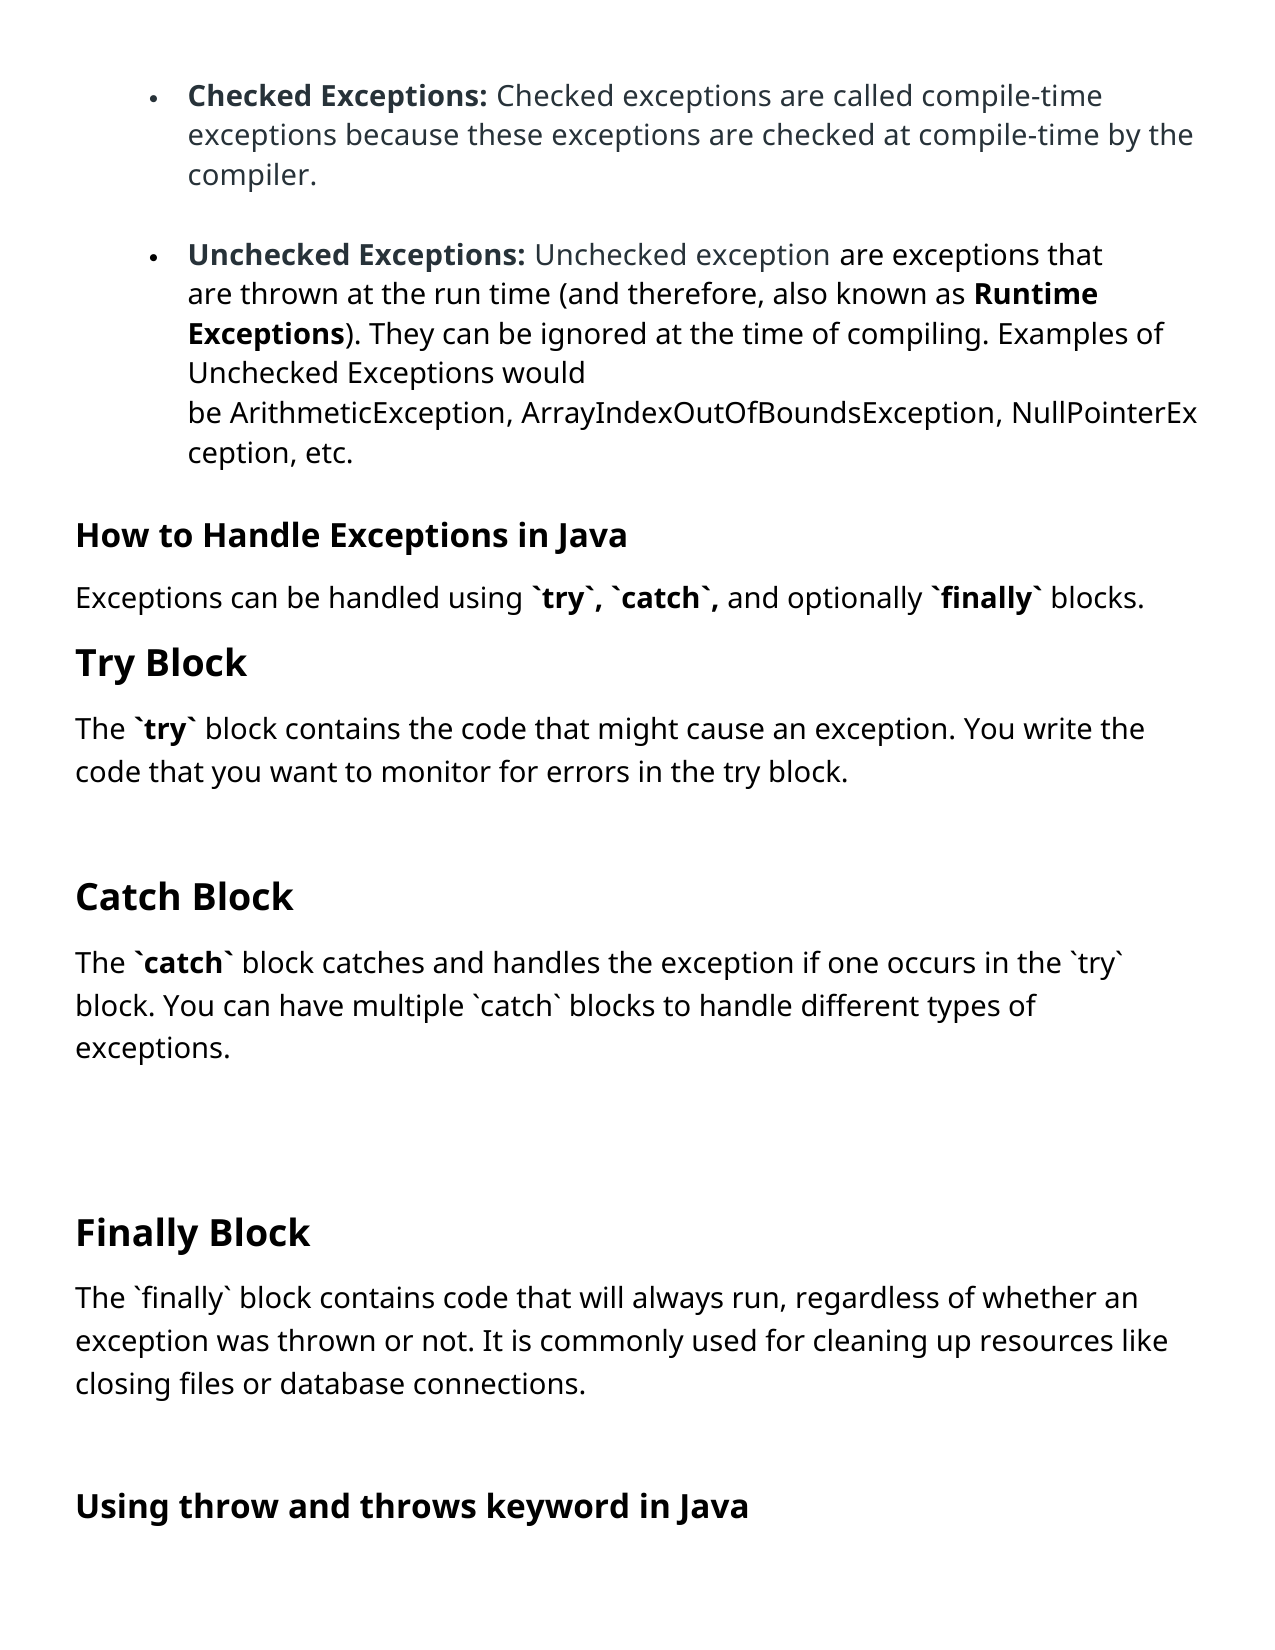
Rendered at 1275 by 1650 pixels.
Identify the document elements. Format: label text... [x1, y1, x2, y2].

list Checked Exceptions: Checked exceptions are called compile-time exceptions because these exceptions are checked at compile-time by the compiler. [150, 75, 1200, 234]
text Using throw and throws keyword in Java [75, 1482, 1200, 1528]
text Try Block [75, 637, 1200, 688]
text The `catch` block catches and handles the exception if one occurs in the `try` block. You can have multiple `catch` blocks to handle different types of exceptions. [75, 942, 1200, 1067]
text The `finally` block contains code that will always run, regardless of whether an exception was thrown or not. It is commonly used for cleaning up resources like closing files or database connections. [75, 1278, 1200, 1403]
text How to Handle Exceptions in Java [75, 512, 1200, 557]
text The `try` block contains the code that might cause an exception. You write the code that you want to monitor for errors in the try block. [75, 708, 1200, 791]
text Catch Block [75, 870, 1200, 921]
text Exceptions can be handled using `try`, `catch`, and optionally `finally` blocks. [75, 577, 1200, 617]
list Unchecked Exceptions: Unchecked exception are exceptions that are thrown at the run time (and therefore, also known as Runtime Exceptions). They can be ignored at the time of compiling. Examples of Unchecked Exceptions would be ArithmeticException, ArrayIndexOutOfBoundsException, NullPointerException, etc. [150, 234, 1200, 472]
text Finally Block [75, 1206, 1200, 1257]
